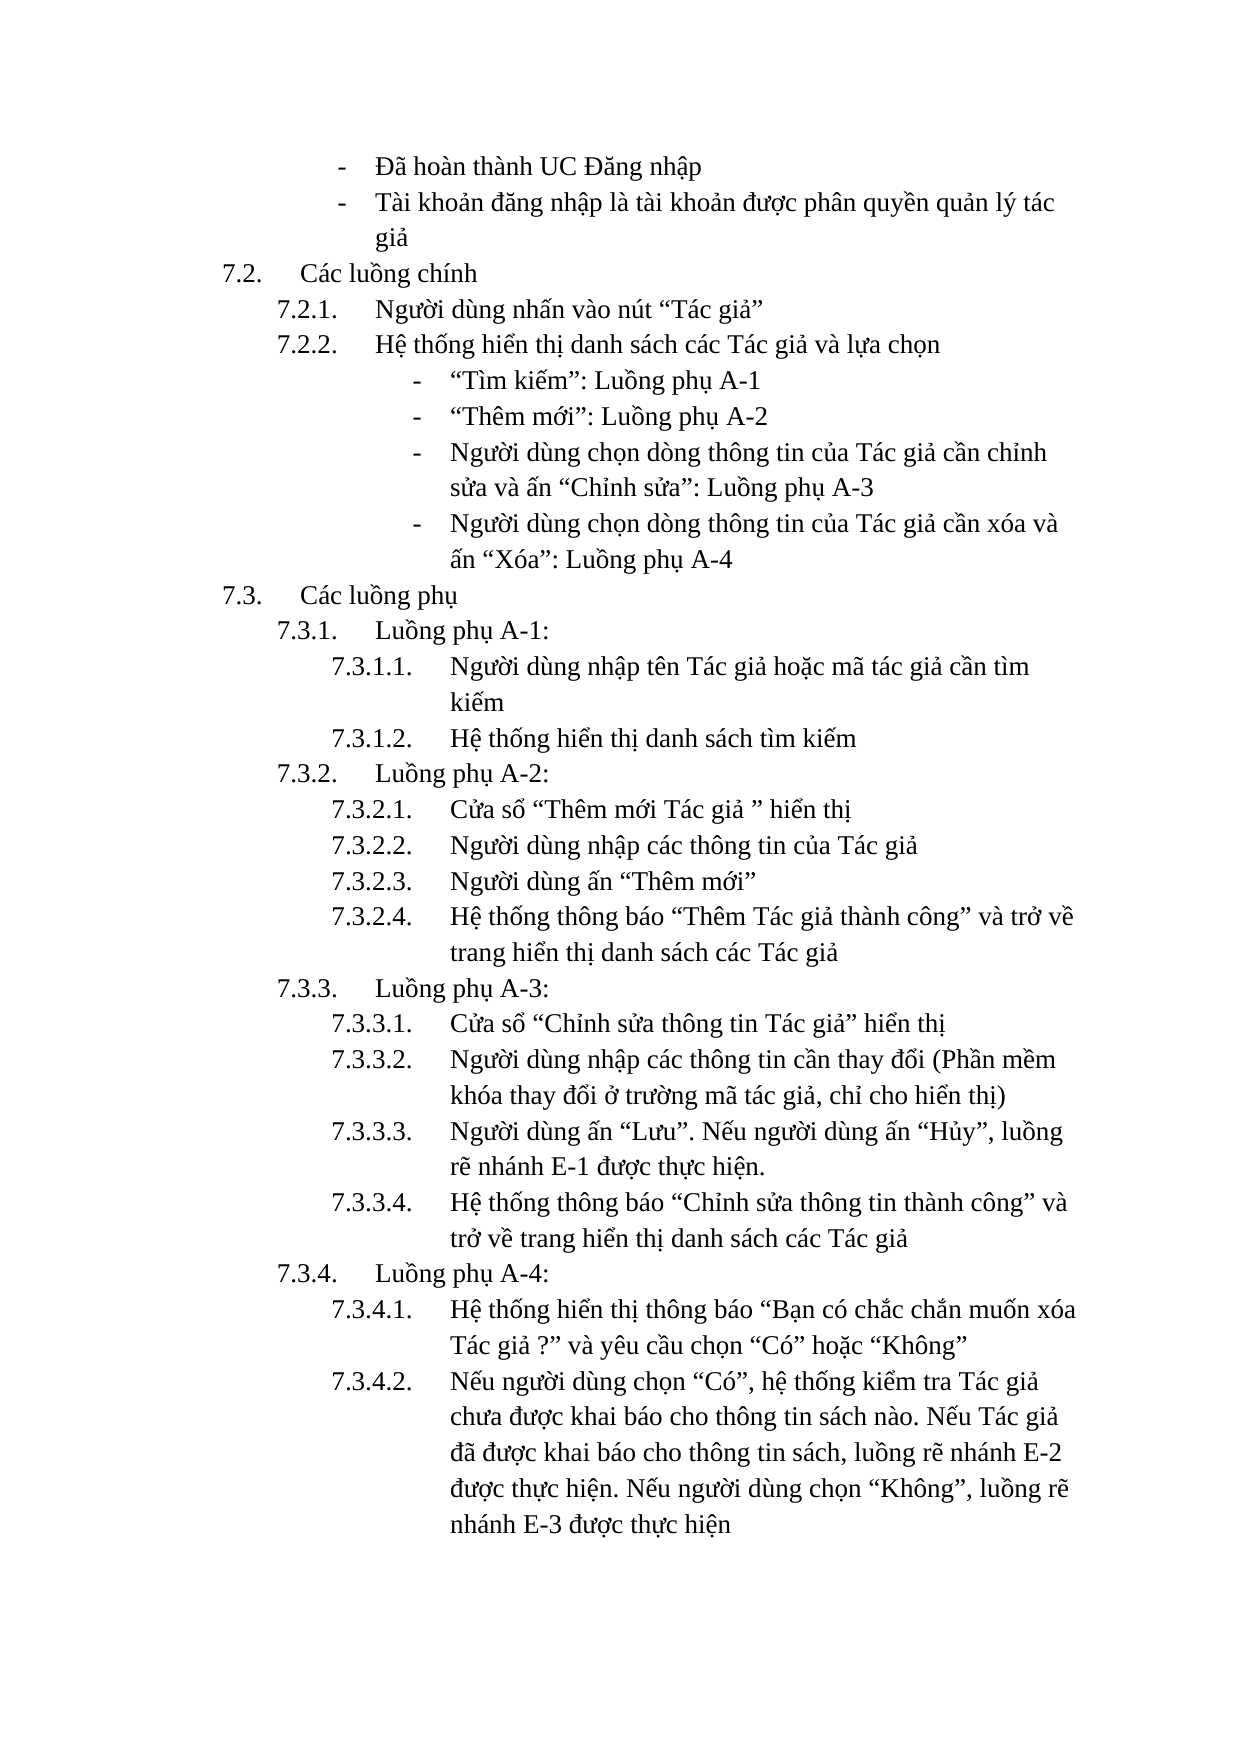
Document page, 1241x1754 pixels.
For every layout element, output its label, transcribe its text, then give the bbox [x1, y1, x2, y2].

list Người dùng nhập các thông tin cần thay đổi (Phần mềm khóa thay đổi ở trường mã tác giả, chỉ cho hiển thị) [412, 1043, 1090, 1110]
list “Tìm kiếm”: Luồng phụ A-1 [412, 364, 1090, 396]
list Hệ thống thông báo “Thêm Tác giả thành công” và trở về trang hiển thị danh sách các Tác giả [412, 900, 1090, 967]
list Đã hoàn thành UC Đăng nhập [337, 150, 1090, 181]
list Luồng phụ A-1: [337, 614, 1090, 646]
list Người dùng nhập tên Tác giả hoặc mã tác giả cần tìm kiếm [412, 650, 1090, 717]
list Nếu người dùng chọn “Có”, hệ thống kiểm tra Tác giả chưa được khai báo cho thông tin sách nào. Nếu Tác giả đã được khai báo cho thông tin sách, luồng rẽ nhánh E-2 được thực hiện. Nếu người dùng chọn “Không”, luồng rẽ nhánh E-3 được thực hiện [412, 1365, 1090, 1539]
list Người dùng nhập các thông tin của Tác giả [412, 829, 1090, 860]
list Hệ thống hiển thị danh sách các Tác giả và lựa chọn [337, 329, 1090, 360]
list Người dùng ấn “Thêm mới” [412, 864, 1090, 896]
list Luồng phụ A-4: [337, 1258, 1090, 1289]
list Người dùng chọn dòng thông tin của Tác giả cần xóa và ấn “Xóa”: Luồng phụ A-4 [412, 507, 1090, 574]
list Tài khoản đăng nhập là tài khoản được phân quyền quản lý tác giả [337, 186, 1090, 253]
list “Thêm mới”: Luồng phụ A-2 [412, 400, 1090, 431]
list Cửa sổ “Thêm mới Tác giả ” hiển thị [412, 793, 1090, 824]
list Luồng phụ A-3: [337, 972, 1090, 1003]
list Hệ thống thông báo “Chỉnh sửa thông tin thành công” và trở về trang hiển thị danh sách các Tác giả [412, 1186, 1090, 1253]
list Người dùng ấn “Lưu”. Nếu người dùng ấn “Hủy”, luồng rẽ nhánh E-1 được thực hiện. [412, 1115, 1090, 1182]
list Người dùng chọn dòng thông tin của Tác giả cần chỉnh sửa và ấn “Chỉnh sửa”: Luồng phụ A-3 [412, 436, 1090, 503]
list Hệ thống hiển thị danh sách tìm kiếm [412, 722, 1090, 753]
list Các luồng chính [262, 257, 1090, 288]
list Các luồng phụ [262, 579, 1090, 610]
list Hệ thống hiển thị thông báo “Bạn có chắc chắn muốn xóa Tác giả ?” và yêu cầu chọn “Có” hoặc “Không” [412, 1293, 1090, 1360]
list Người dùng nhấn vào nút “Tác giả” [337, 293, 1090, 324]
list Luồng phụ A-2: [337, 757, 1090, 788]
list Cửa sổ “Chỉnh sửa thông tin Tác giả” hiển thị [412, 1007, 1090, 1039]
